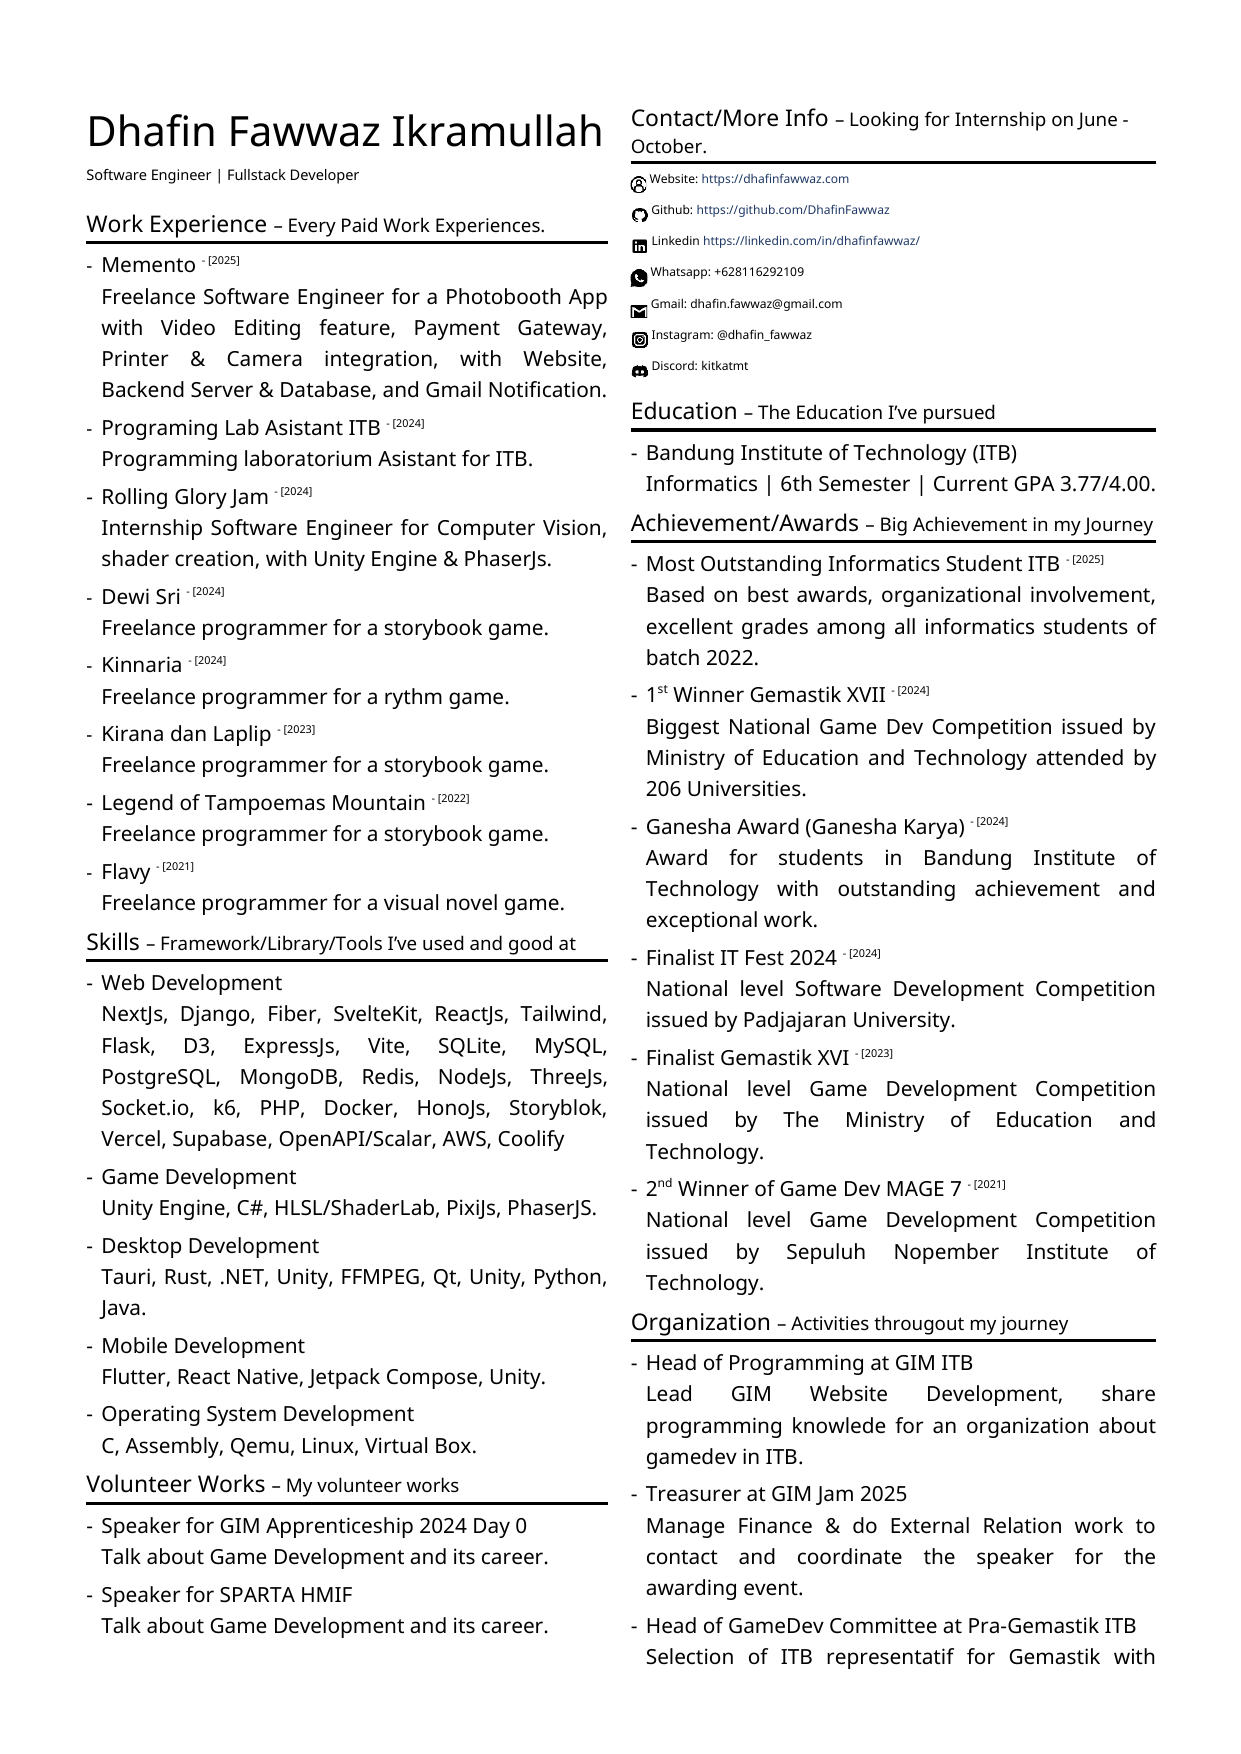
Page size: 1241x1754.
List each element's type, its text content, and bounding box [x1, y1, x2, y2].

picture [630, 362, 649, 380]
picture [630, 206, 649, 224]
picture [630, 305, 648, 318]
picture [630, 269, 648, 287]
picture [630, 331, 649, 349]
picture [630, 176, 647, 193]
picture [630, 237, 649, 255]
